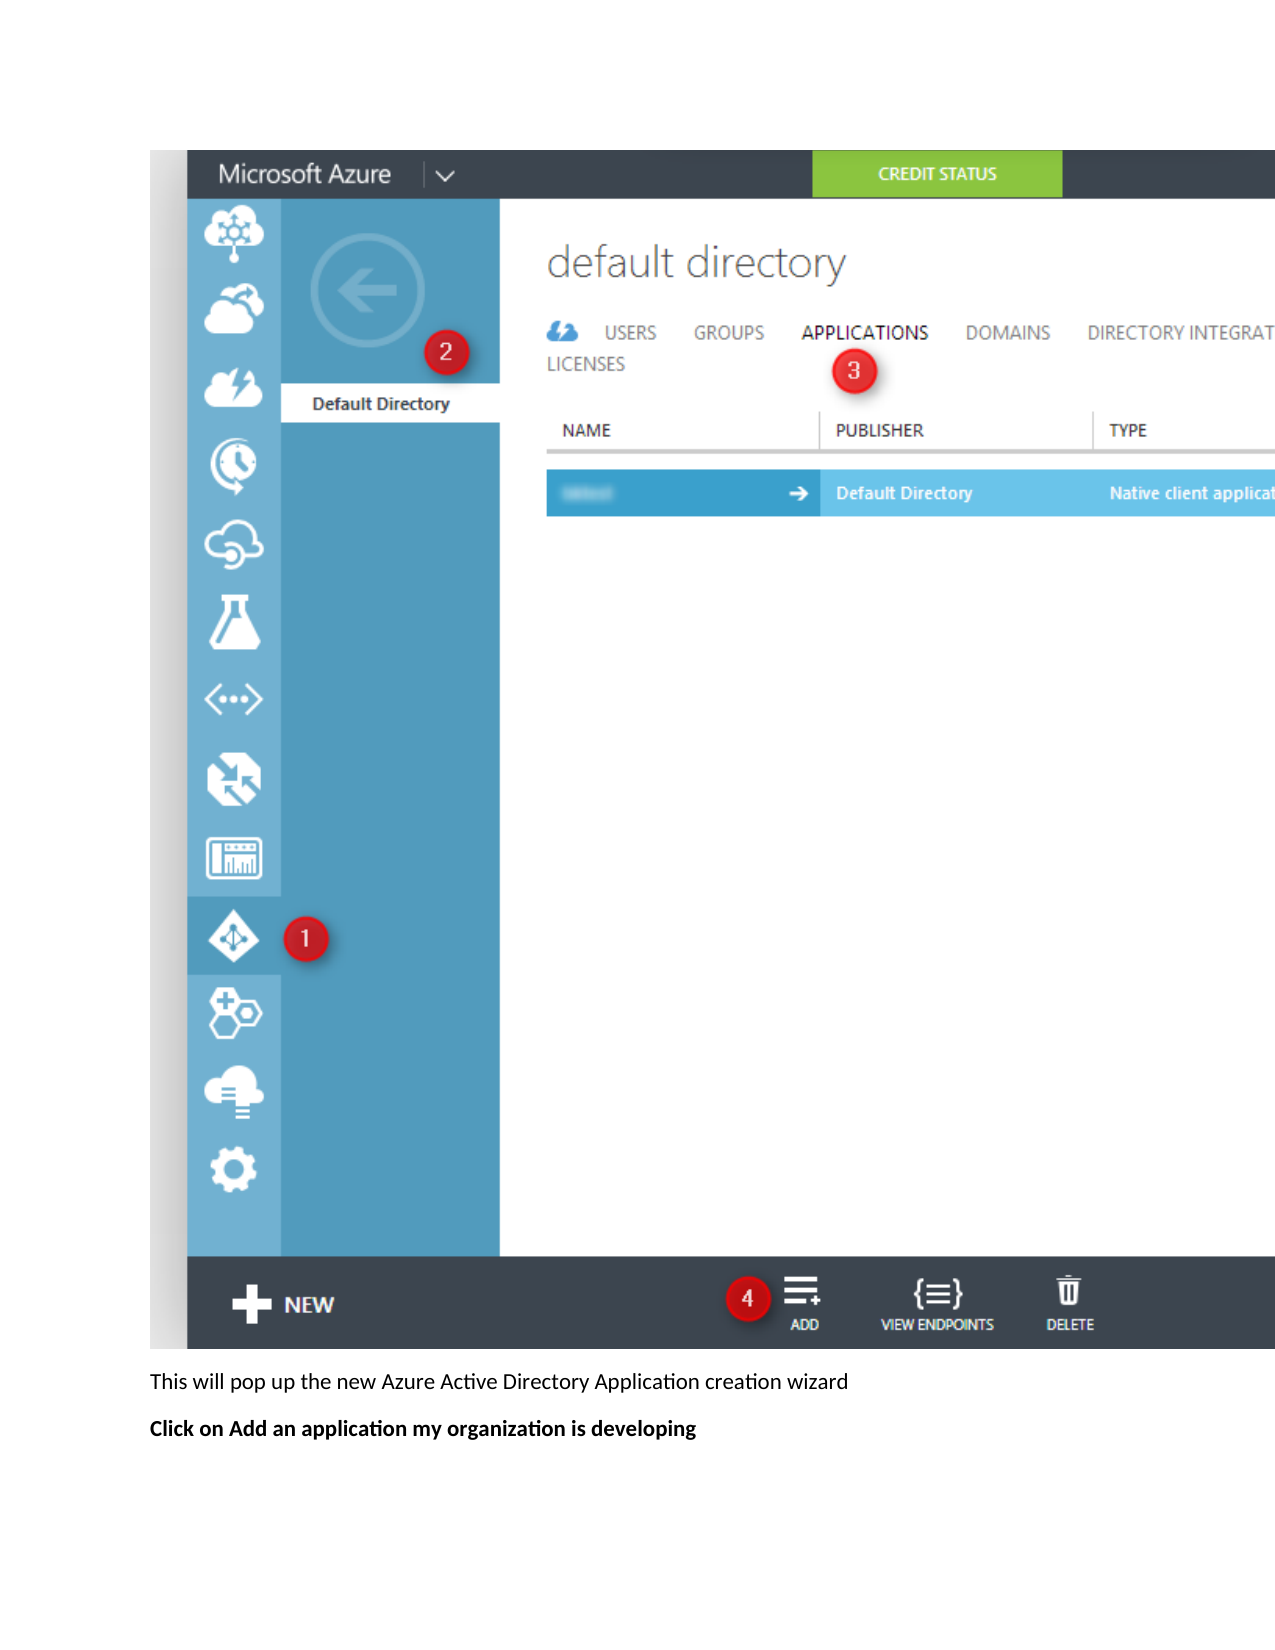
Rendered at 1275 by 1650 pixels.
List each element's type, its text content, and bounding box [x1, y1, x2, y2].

text Click on Add an application my organization is developing [150, 1414, 1125, 1442]
picture [150, 150, 1275, 1349]
text This will pop up the new Azure Active Directory Application creation wizard [150, 1367, 1125, 1395]
